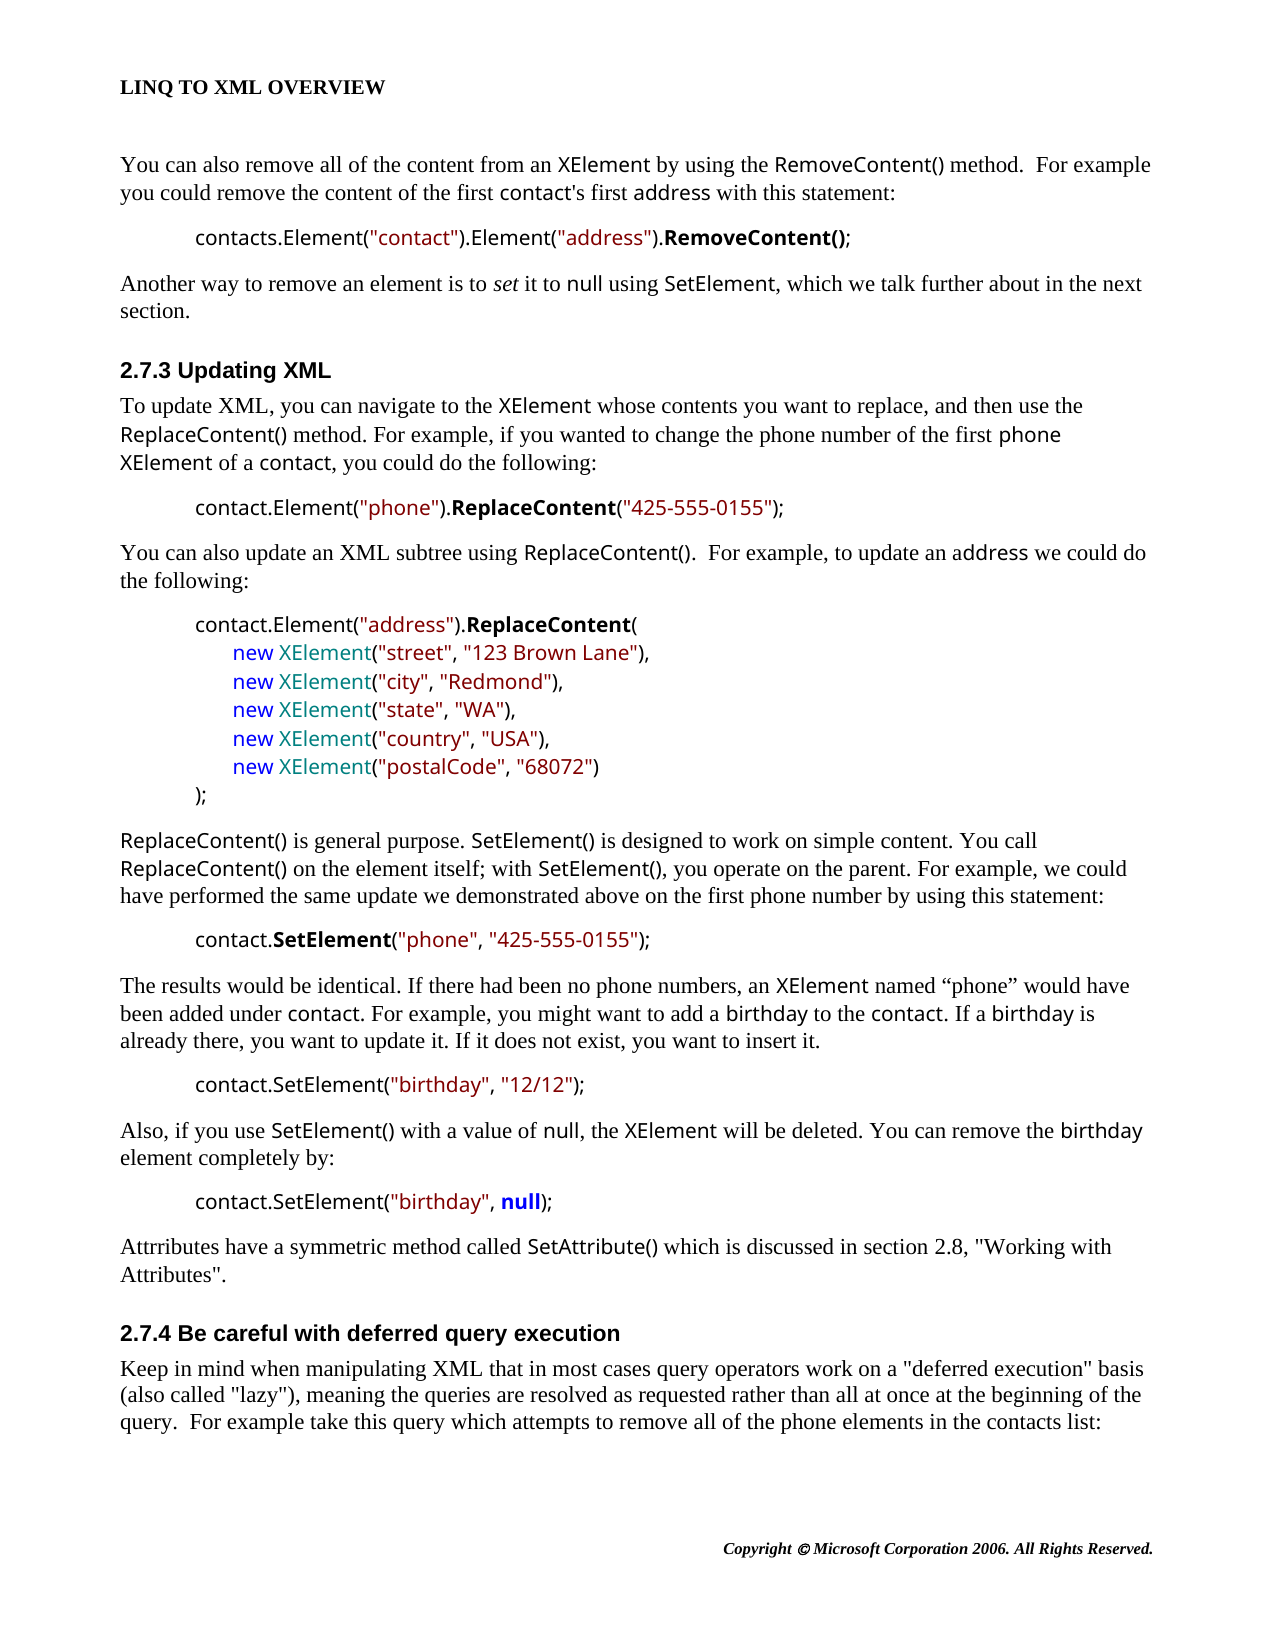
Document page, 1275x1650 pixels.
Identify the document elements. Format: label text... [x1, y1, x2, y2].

text You can also remove all of the content from an XElement by using the RemoveContent() method. For example you could remove the content of the first contact's first address with this statement: [120, 150, 1155, 207]
text You can also update an XML subtree using ReplaceContent(). For example, to update an address we could do the following: [120, 538, 1155, 593]
text contacts.Element("contact").Element("address").RemoveContent(); [195, 223, 1155, 252]
text Also, if you use SetElement() with a value of null, the XElement will be deleted. You can remove the birthday element completely by: [120, 1116, 1155, 1171]
text contact.SetElement("birthday", "12/12"); [195, 1071, 1155, 1099]
text contact.Element("phone").ReplaceContent("425-555-0155"); [195, 493, 1155, 522]
text The results would be identical. If there had been no phone numbers, an XElement named “phone” would have been added under contact. For example, you might want to add a birthday to the contact. If a birthday is already there, you want to update it. If it does not exist, you want to insert it. [120, 971, 1155, 1054]
text To update XML, you can navigate to the XElement whose contents you want to replace, and then use the ReplaceContent() method. For example, if you wanted to change the phone number of the first phone XElement of a contact, you could do the following: [120, 391, 1155, 477]
text Attrributes have a symmetric method called SetAttribute() which is discussed in section 2.8, "Working with Attributes". [120, 1232, 1155, 1287]
subtitle Updating XML [120, 357, 1155, 383]
text Keep in mind when manipulating XML that in most cases query operators work on a "deferred execution" basis (also called "lazy"), meaning the queries are resolved as requested rather than all at once at the beginning of the query. For example take this query which attempts to remove all of the phone elements in the contacts list: [120, 1355, 1155, 1434]
text ReplaceContent() is general purpose. SetElement() is designed to work on simple content. You call ReplaceContent() on the element itself; with SetElement(), you operate on the parent. For example, we could have performed the same update we demonstrated above on the first phone number by using this statement: [120, 826, 1155, 909]
text contact.SetElement("birthday", null); [195, 1187, 1155, 1216]
text contact.SetElement("phone", "425-555-0155"); [195, 926, 1155, 954]
text contact.Element("address").ReplaceContent( new XElement("street", "123 Brown Lane"), new XElement("city", "Redmond"), new XElement("state", "WA"), new XElement("country", "USA"), new XElement("postalCode", "68072") ); [195, 610, 1155, 809]
subtitle Be careful with deferred query execution [120, 1320, 1155, 1347]
text Another way to remove an element is to set it to null using SetElement, which we talk further about in the next section. [120, 269, 1155, 323]
